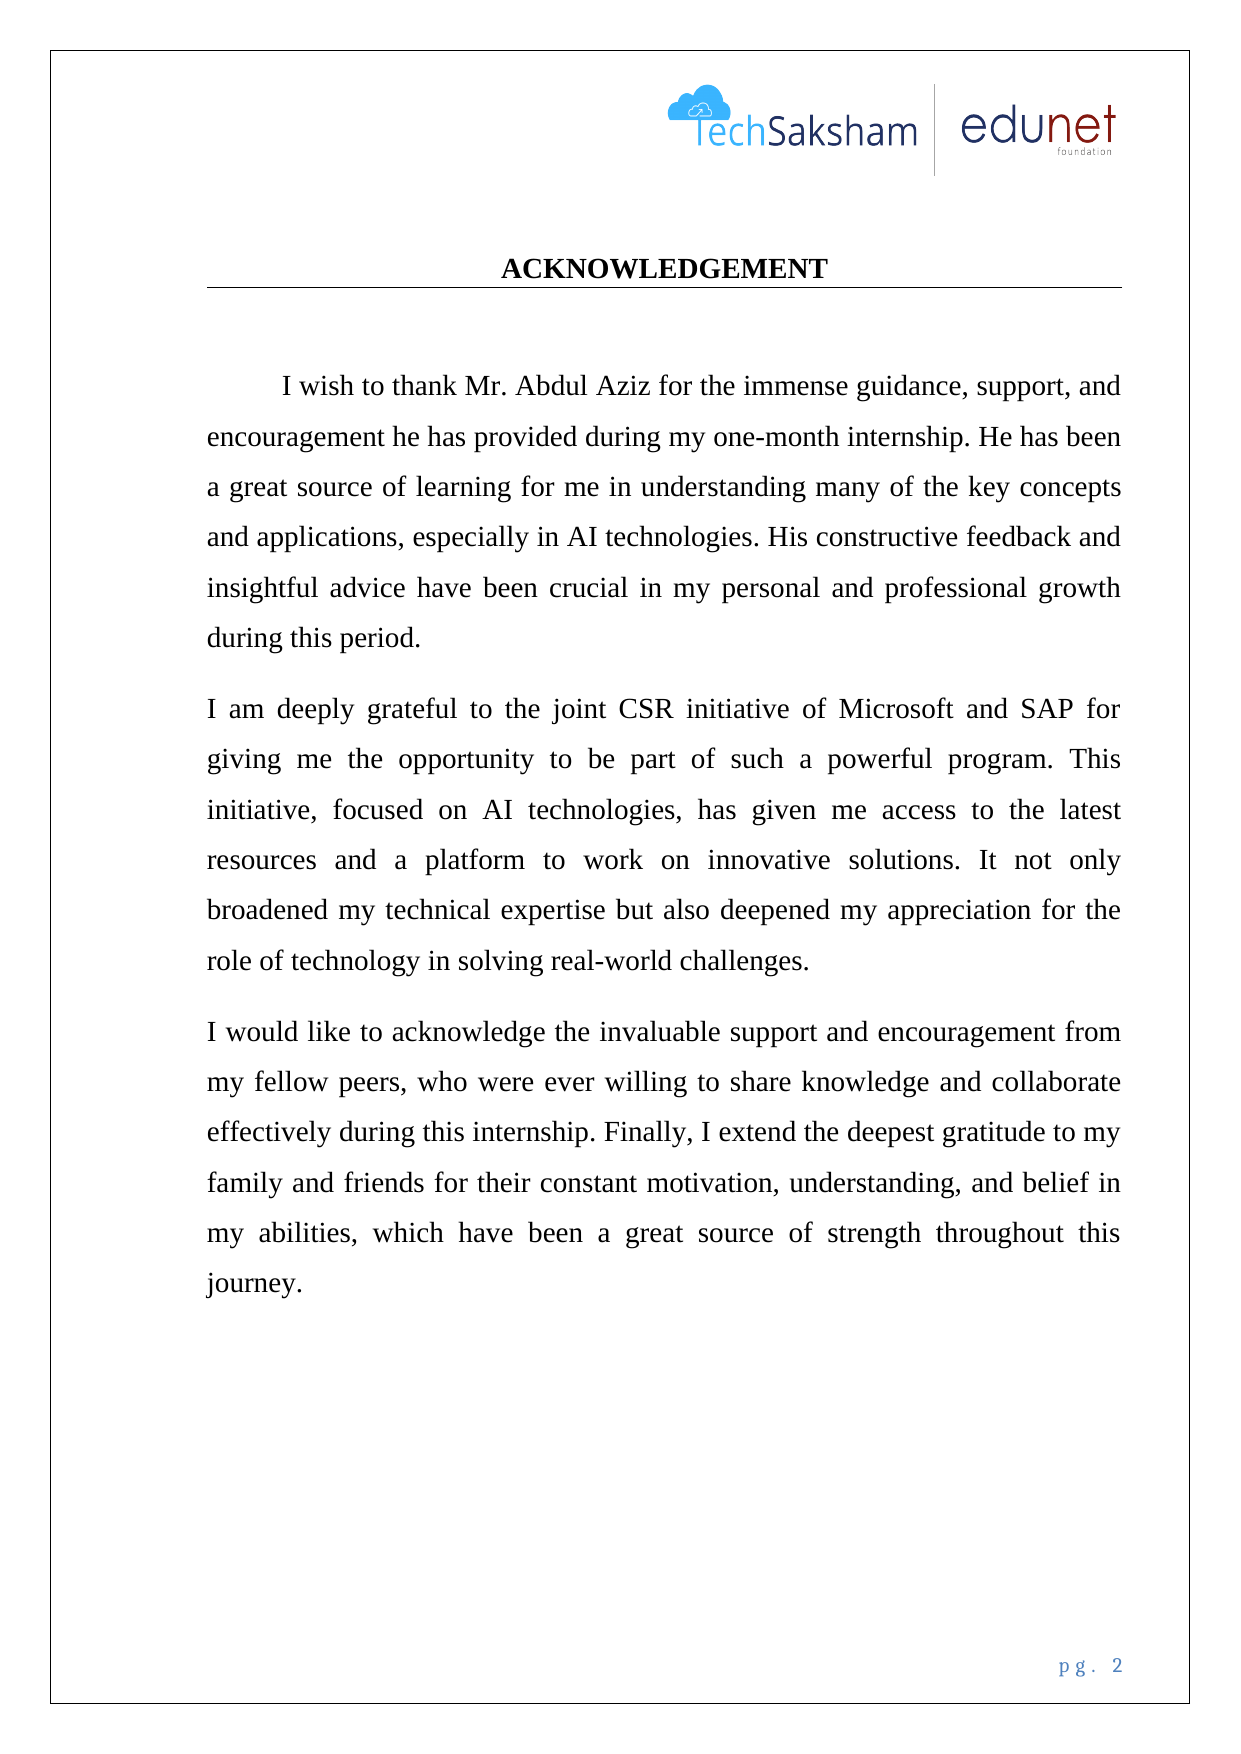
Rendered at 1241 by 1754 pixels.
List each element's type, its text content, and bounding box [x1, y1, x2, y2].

picture [662, 77, 923, 152]
text I wish to thank Mr. Abdul Aziz for the immense guidance, support, and encouragement he has provided during my one-month internship. He has been a great source of learning for me in understanding many of the key concepts and applications, especially in AI technologies. His constructive feedback and insightful advice have been crucial in my personal and professional growth during this period. [207, 368, 1122, 653]
picture [955, 97, 1123, 162]
text I am deeply grateful to the joint CSR initiative of Microsoft and SAP for giving me the opportunity to be part of such a powerful program. This initiative, focused on AI technologies, has given me access to the latest resources and a platform to work on innovative solutions. It not only broadened my technical expertise but also deepened my appreciation for the role of technology in solving real-world challenges. [207, 691, 1122, 976]
text ACKNOWLEDGEMENT [207, 251, 1122, 287]
text I would like to acknowledge the invaluable support and encouragement from my fellow peers, who were ever willing to share knowledge and collaborate effectively during this internship. Finally, I extend the deepest gratitude to my family and friends for their constant motivation, understanding, and belief in my abilities, which have been a great source of strength throughout this journey. [207, 1014, 1122, 1299]
